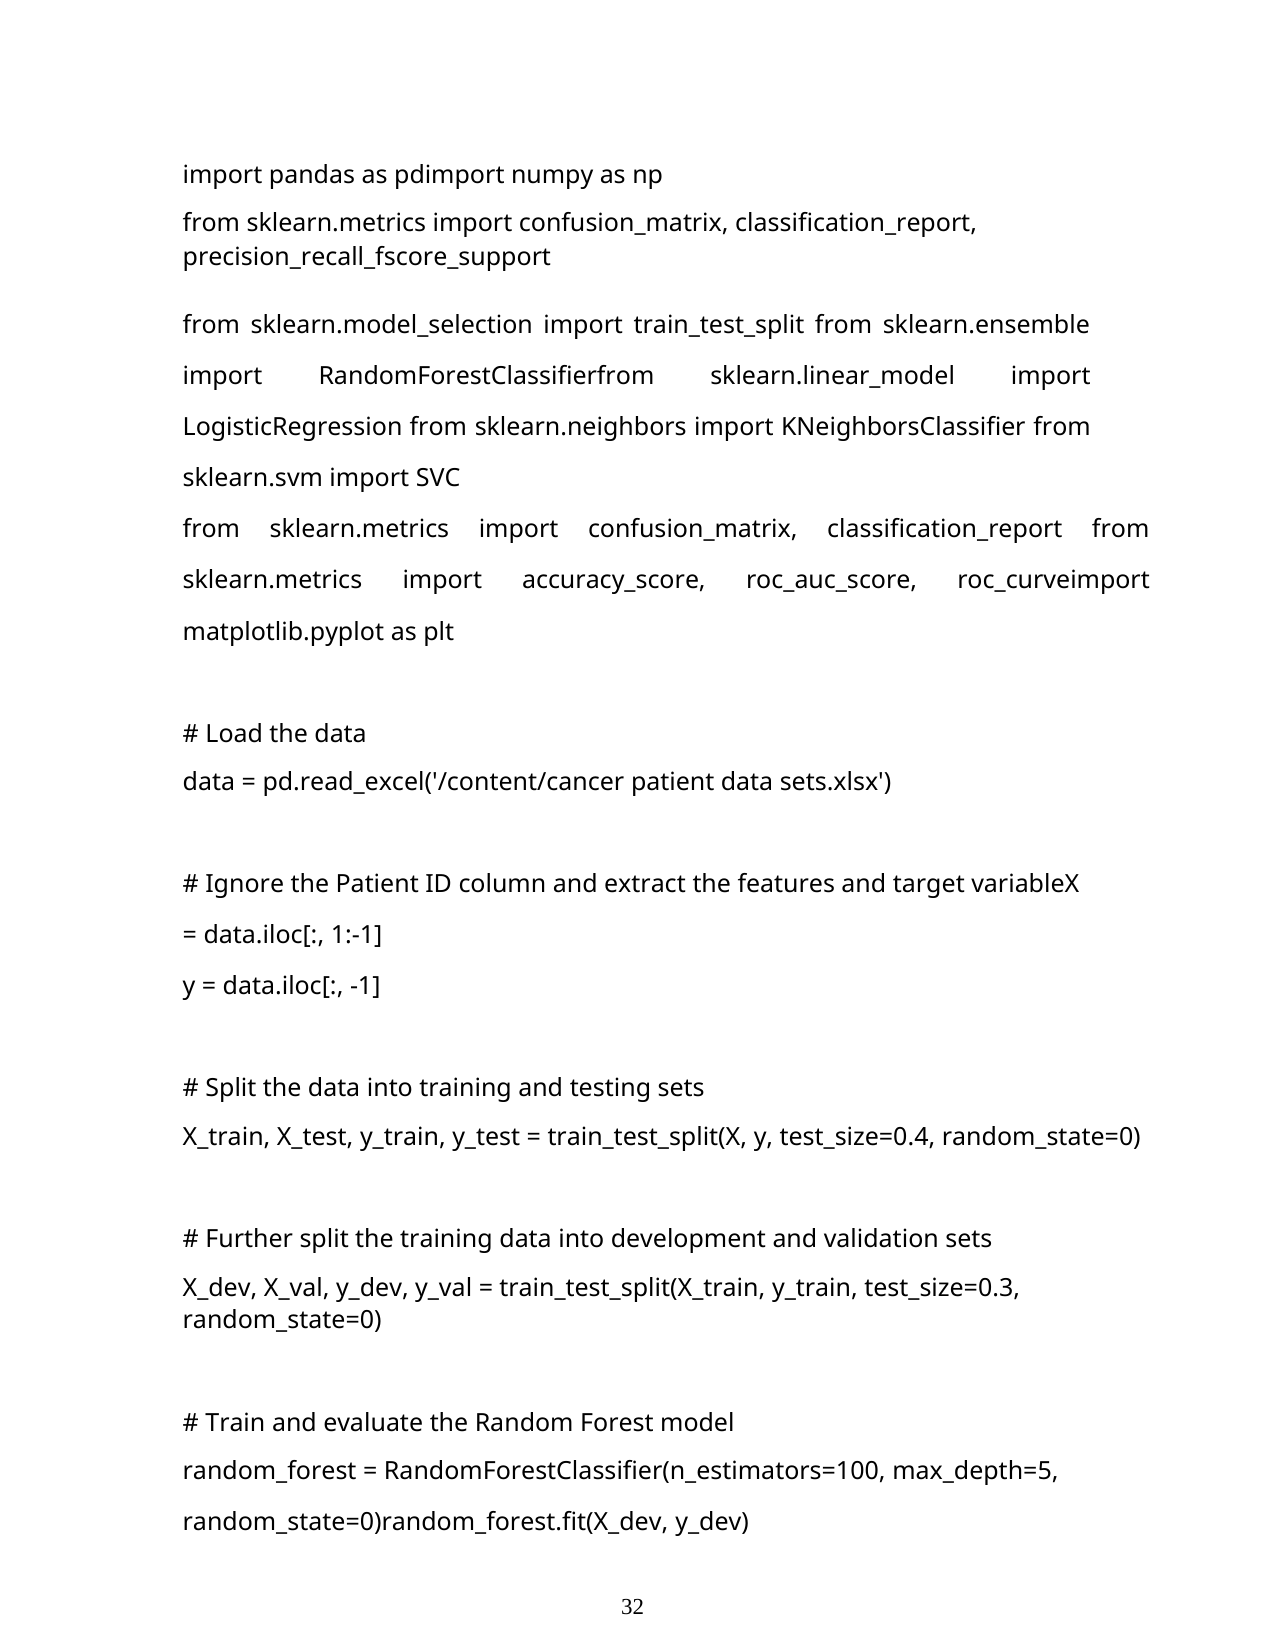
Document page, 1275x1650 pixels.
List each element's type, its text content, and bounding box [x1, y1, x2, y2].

text # Split the data into training and testing sets [182, 1070, 1206, 1104]
text # Train and evaluate the Random Forest model [182, 1404, 1206, 1438]
text # Further split the training data into development and validation sets [182, 1221, 1206, 1255]
text from sklearn.model_selection import train_test_split from sklearn.ensemble import RandomForestClassifierfrom sklearn.linear_model import LogisticRegression from sklearn.neighbors import KNeighborsClassifier from sklearn.svm import SVC [182, 307, 1091, 494]
text X_train, X_test, y_train, y_test = train_test_split(X, y, test_size=0.4, random_state=0) [182, 1118, 1206, 1152]
text # Ignore the Patient ID column and extract the features and target variableX = data.iloc[:, 1:-1] [182, 866, 1088, 951]
text from sklearn.metrics import confusion_matrix, classification_report from sklearn.metrics import accuracy_score, roc_auc_score, roc_curveimport matplotlib.pyplot as plt [182, 511, 1150, 647]
text from sklearn.metrics import confusion_matrix, classification_report, precision_recall_fscore_support [182, 204, 1206, 273]
text X_dev, X_val, y_dev, y_val = train_test_split(X_train, y_train, test_size=0.3, random_state=0) [182, 1269, 1088, 1336]
text data = pd.read_excel('/content/cancer patient data sets.xlsx') [182, 764, 1206, 798]
text # Load the data [182, 716, 1206, 749]
text random_forest = RandomForestClassifier(n_estimators=100, max_depth=5, random_state=0)random_forest.fit(X_dev, y_dev) [182, 1453, 1206, 1538]
text import pandas as pdimport numpy as np [182, 156, 1206, 190]
text y = data.iloc[:, -1] [182, 968, 1206, 1002]
